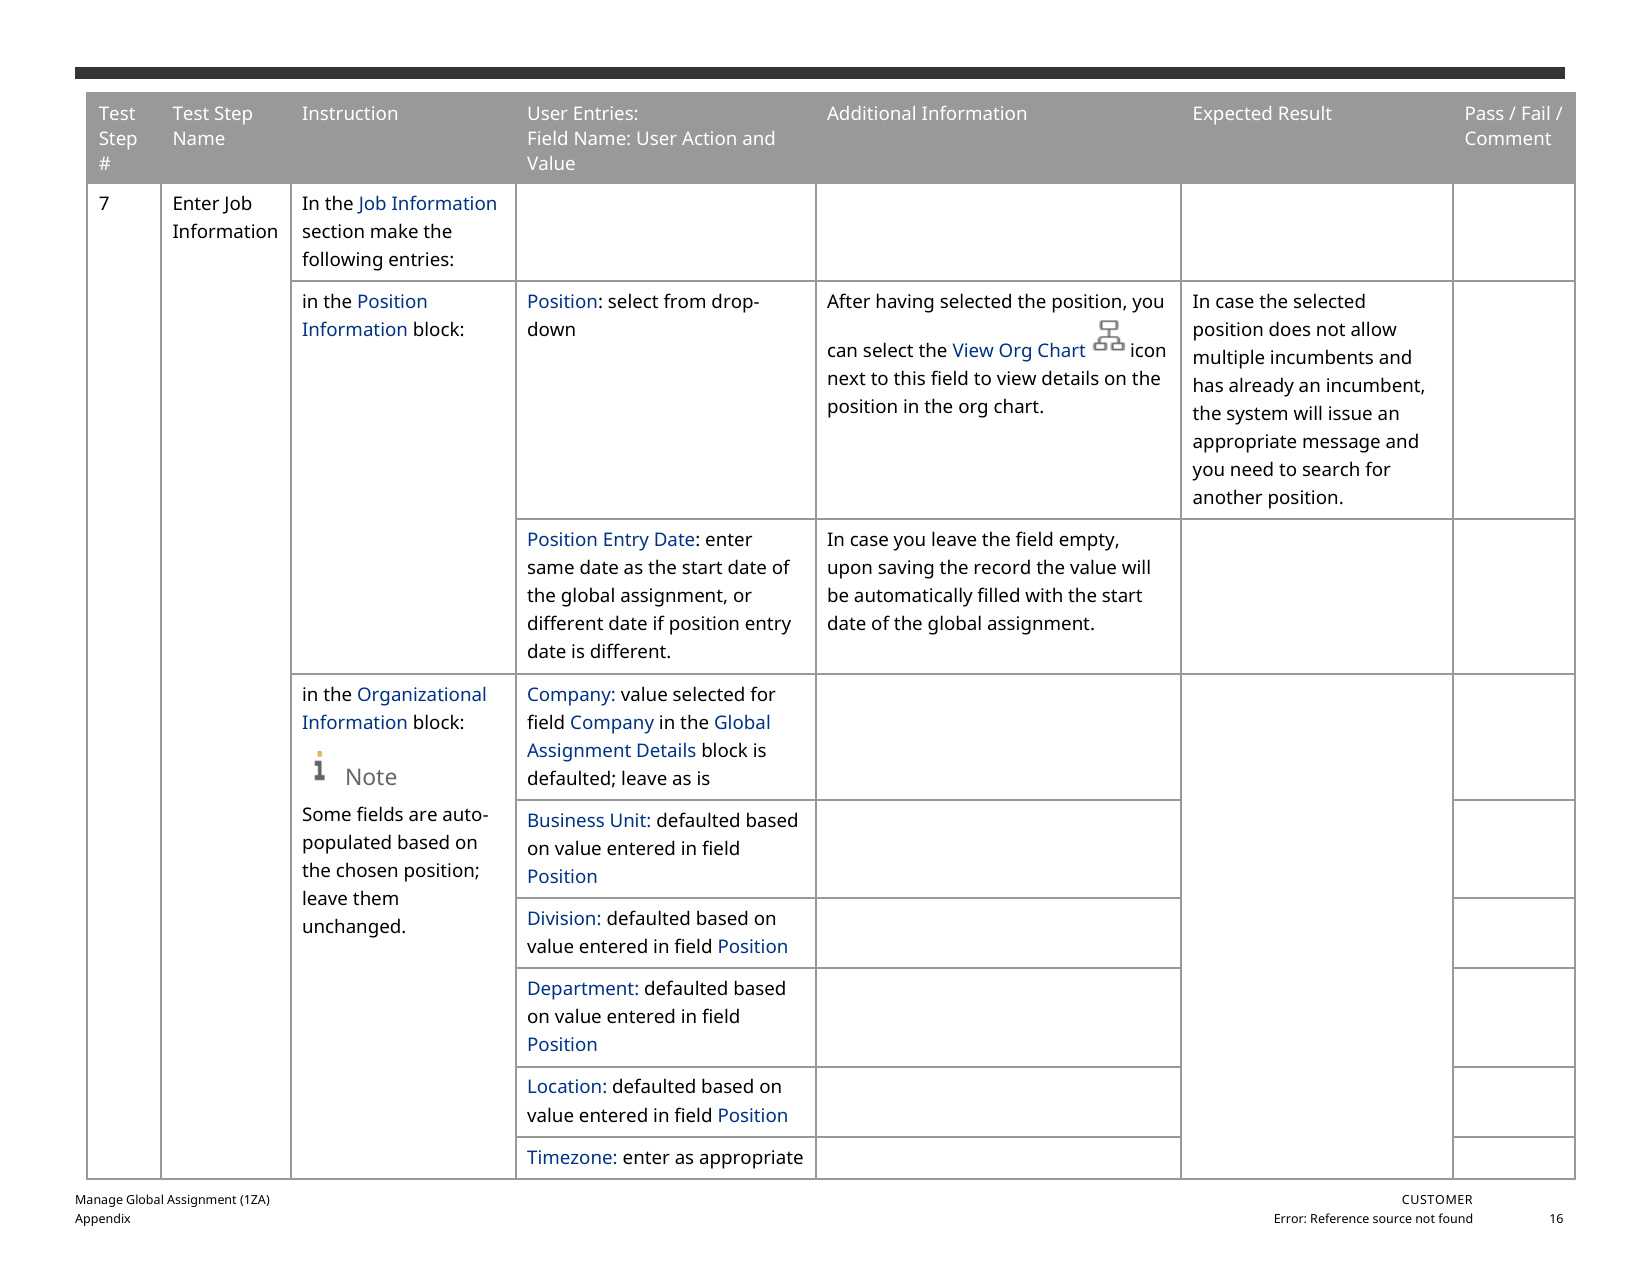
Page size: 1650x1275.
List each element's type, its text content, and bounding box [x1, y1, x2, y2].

table_header Test Step Name [162, 94, 290, 182]
table_cell [1454, 520, 1574, 673]
table_cell in the Organizational Information block: Note Some fields are auto-populated based on the chosen position; leave them unchanged. [292, 675, 515, 1178]
table_header User Entries: Field Name: User Action and Value [517, 94, 815, 182]
table_cell [1182, 184, 1452, 280]
table_header Additional Information [817, 94, 1180, 182]
table_cell [1182, 520, 1452, 673]
table_cell 7 [88, 184, 160, 1178]
table_cell [817, 184, 1180, 280]
table_cell In case the selected position does not allow multiple incumbents and has already an incumbent, the system will issue an appropriate message and you need to search for another position. [1182, 282, 1452, 518]
table_cell Location: defaulted based on value entered in field Position [517, 1068, 815, 1136]
table_cell [817, 801, 1180, 897]
table_cell Company: value selected for field Company in the Global Assignment Details block is defaulted; leave as is [517, 675, 815, 799]
table_cell [817, 899, 1180, 967]
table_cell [517, 1138, 815, 1178]
table_cell [1454, 1138, 1574, 1178]
table_cell [1454, 801, 1574, 897]
table_cell In the Job Information section make the following entries: [292, 184, 515, 280]
table_cell Business Unit: defaulted based on value entered in field Position [517, 801, 815, 897]
table_cell [1454, 969, 1574, 1066]
table_cell [1454, 184, 1574, 280]
table_cell In case you leave the field empty, upon saving the record the value will be automatically filled with the start date of the global assignment. [817, 520, 1180, 673]
table_header Expected Result [1182, 94, 1452, 182]
table_cell After having selected the position, you can select the View Org Chart icon next to this field to view details on the position in the org chart. [817, 282, 1180, 518]
table_cell [817, 1068, 1180, 1136]
table_cell [517, 184, 815, 280]
table_cell in the Position Information block: [292, 282, 515, 673]
table_cell Position: select from drop-down [517, 282, 815, 518]
table_cell [1182, 675, 1452, 1178]
table_cell Position Entry Date: enter same date as the start date of the global assignment, or different date if position entry date is different. [517, 520, 815, 673]
table_cell [1454, 282, 1574, 518]
table_header Test Step # [88, 94, 160, 182]
table_cell [1454, 1068, 1574, 1136]
table_cell [1454, 675, 1574, 799]
table_cell Enter Job Information [162, 184, 290, 1178]
picture [1090, 316, 1130, 357]
table_cell [817, 969, 1180, 1066]
table_header Instruction [292, 94, 515, 182]
table_cell Department: defaulted based on value entered in field Position [517, 969, 815, 1066]
picture [301, 747, 339, 785]
table_cell Division: defaulted based on value entered in field Position [517, 899, 815, 967]
table_header Pass / Fail / Comment [1454, 94, 1574, 182]
table_cell [817, 675, 1180, 799]
table_cell [1454, 899, 1574, 967]
table_cell [817, 1138, 1180, 1178]
